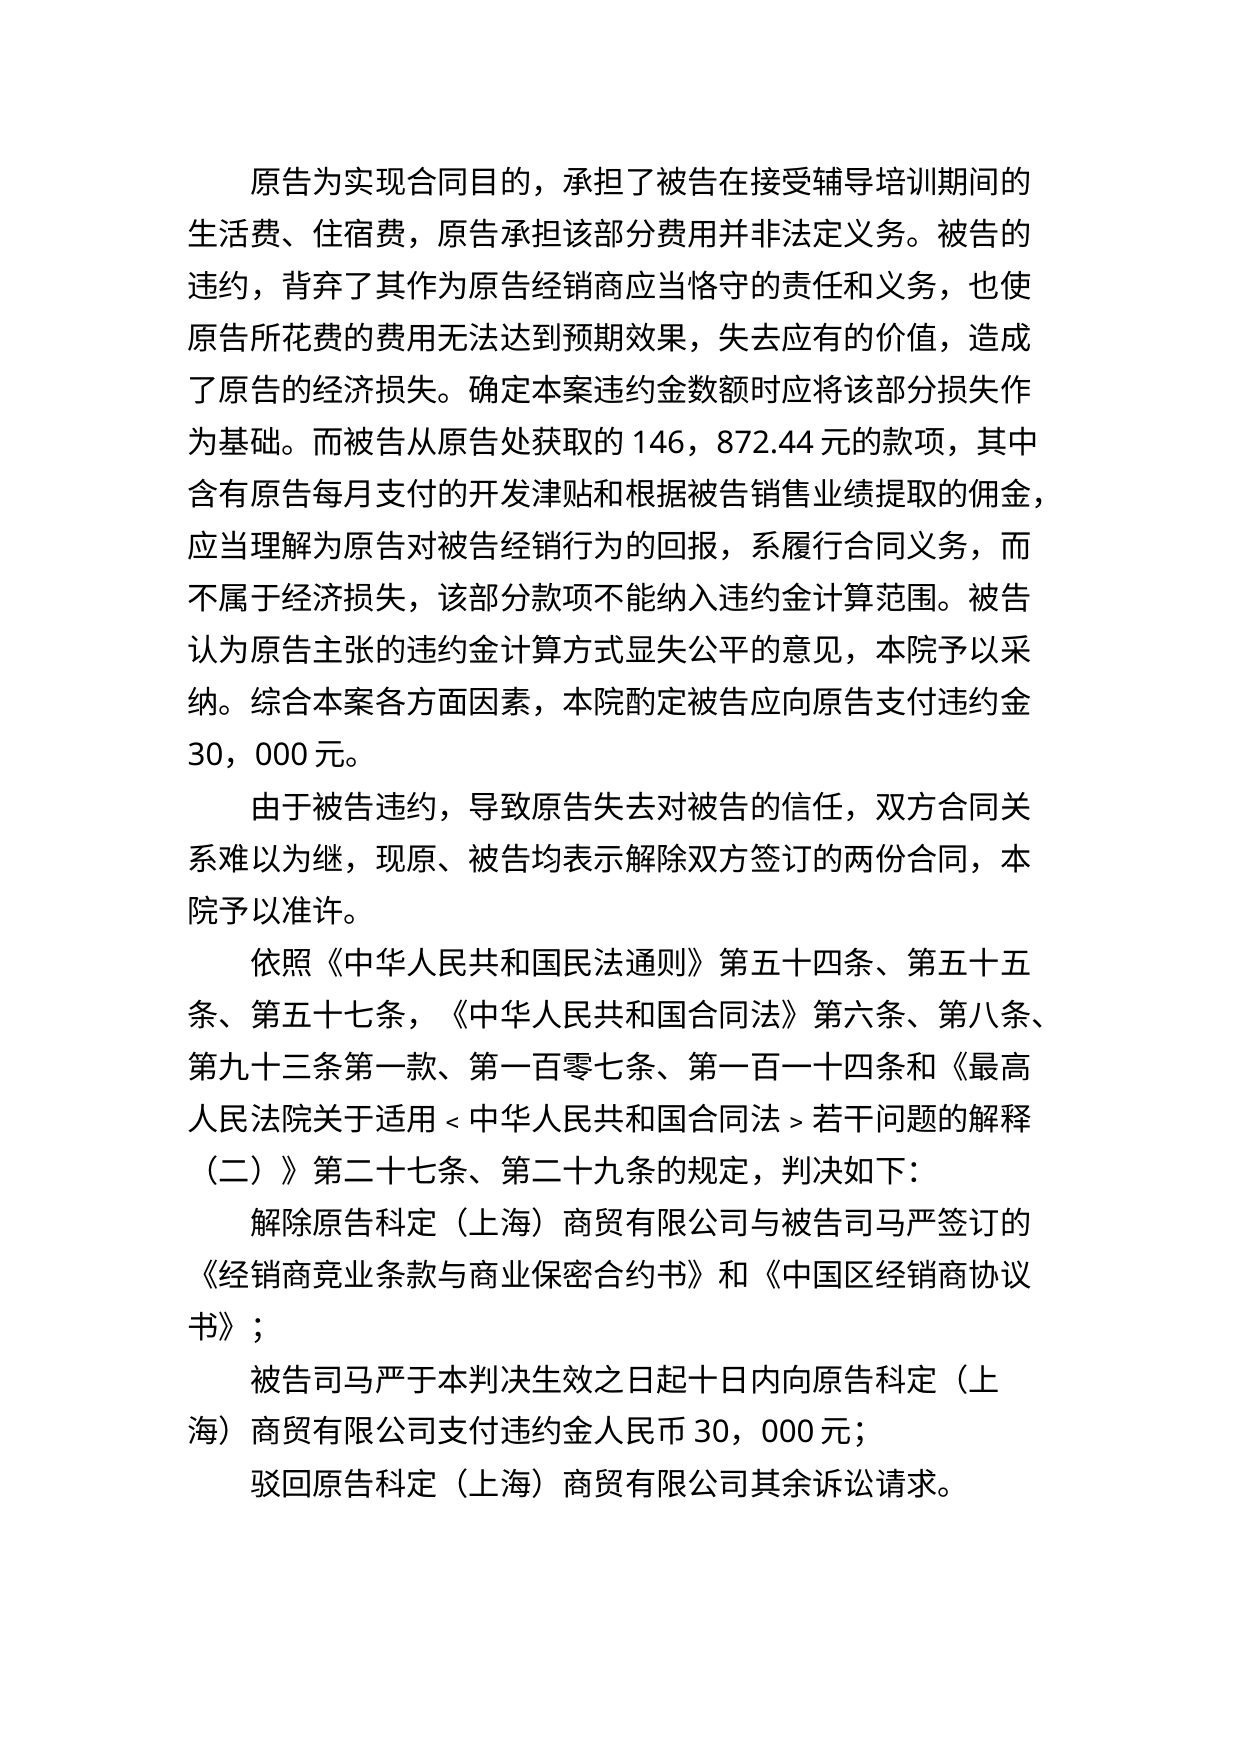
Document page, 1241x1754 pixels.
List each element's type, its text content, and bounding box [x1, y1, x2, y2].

text 由于被告违约，导致原告失去对被告的信任，双方合同关系难以为继，现原、被告均表示解除双方签订的两份合同，本院予以准许。 [187, 775, 1053, 931]
text 依照《中华人民共和国民法通则》第五十四条、第五十五条、第五十七条，《中华人民共和国合同法》第六条、第八条、第九十三条第一款、第一百零七条、第一百一十四条和《最高人民法院关于适用﹤中华人民共和国合同法﹥若干问题的解释（二）》第二十七条、第二十九条的规定，判决如下： [187, 931, 1053, 1192]
text 解除原告科定（上海）商贸有限公司与被告司马严签订的《经销商竞业条款与商业保密合约书》和《中国区经销商协议书》； [187, 1192, 1053, 1348]
text 驳回原告科定（上海）商贸有限公司其余诉讼请求。 [187, 1452, 1053, 1504]
text 被告司马严于本判决生效之日起十日内向原告科定（上海）商贸有限公司支付违约金人民币30，000元； [187, 1348, 1053, 1452]
text 原告为实现合同目的，承担了被告在接受辅导培训期间的生活费、住宿费，原告承担该部分费用并非法定义务。被告的违约，背弃了其作为原告经销商应当恪守的责任和义务，也使原告所花费的费用无法达到预期效果，失去应有的价值，造成了原告的经济损失。确定本案违约金数额时应将该部分损失作为基础。而被告从原告处获取的146，872.44元的款项，其中含有原告每月支付的开发津贴和根据被告销售业绩提取的佣金，应当理解为原告对被告经销行为的回报，系履行合同义务，而不属于经济损失，该部分款项不能纳入违约金计算范围。被告认为原告主张的违约金计算方式显失公平的意见，本院予以采纳。综合本案各方面因素，本院酌定被告应向原告支付违约金30，000元。 [187, 150, 1053, 775]
